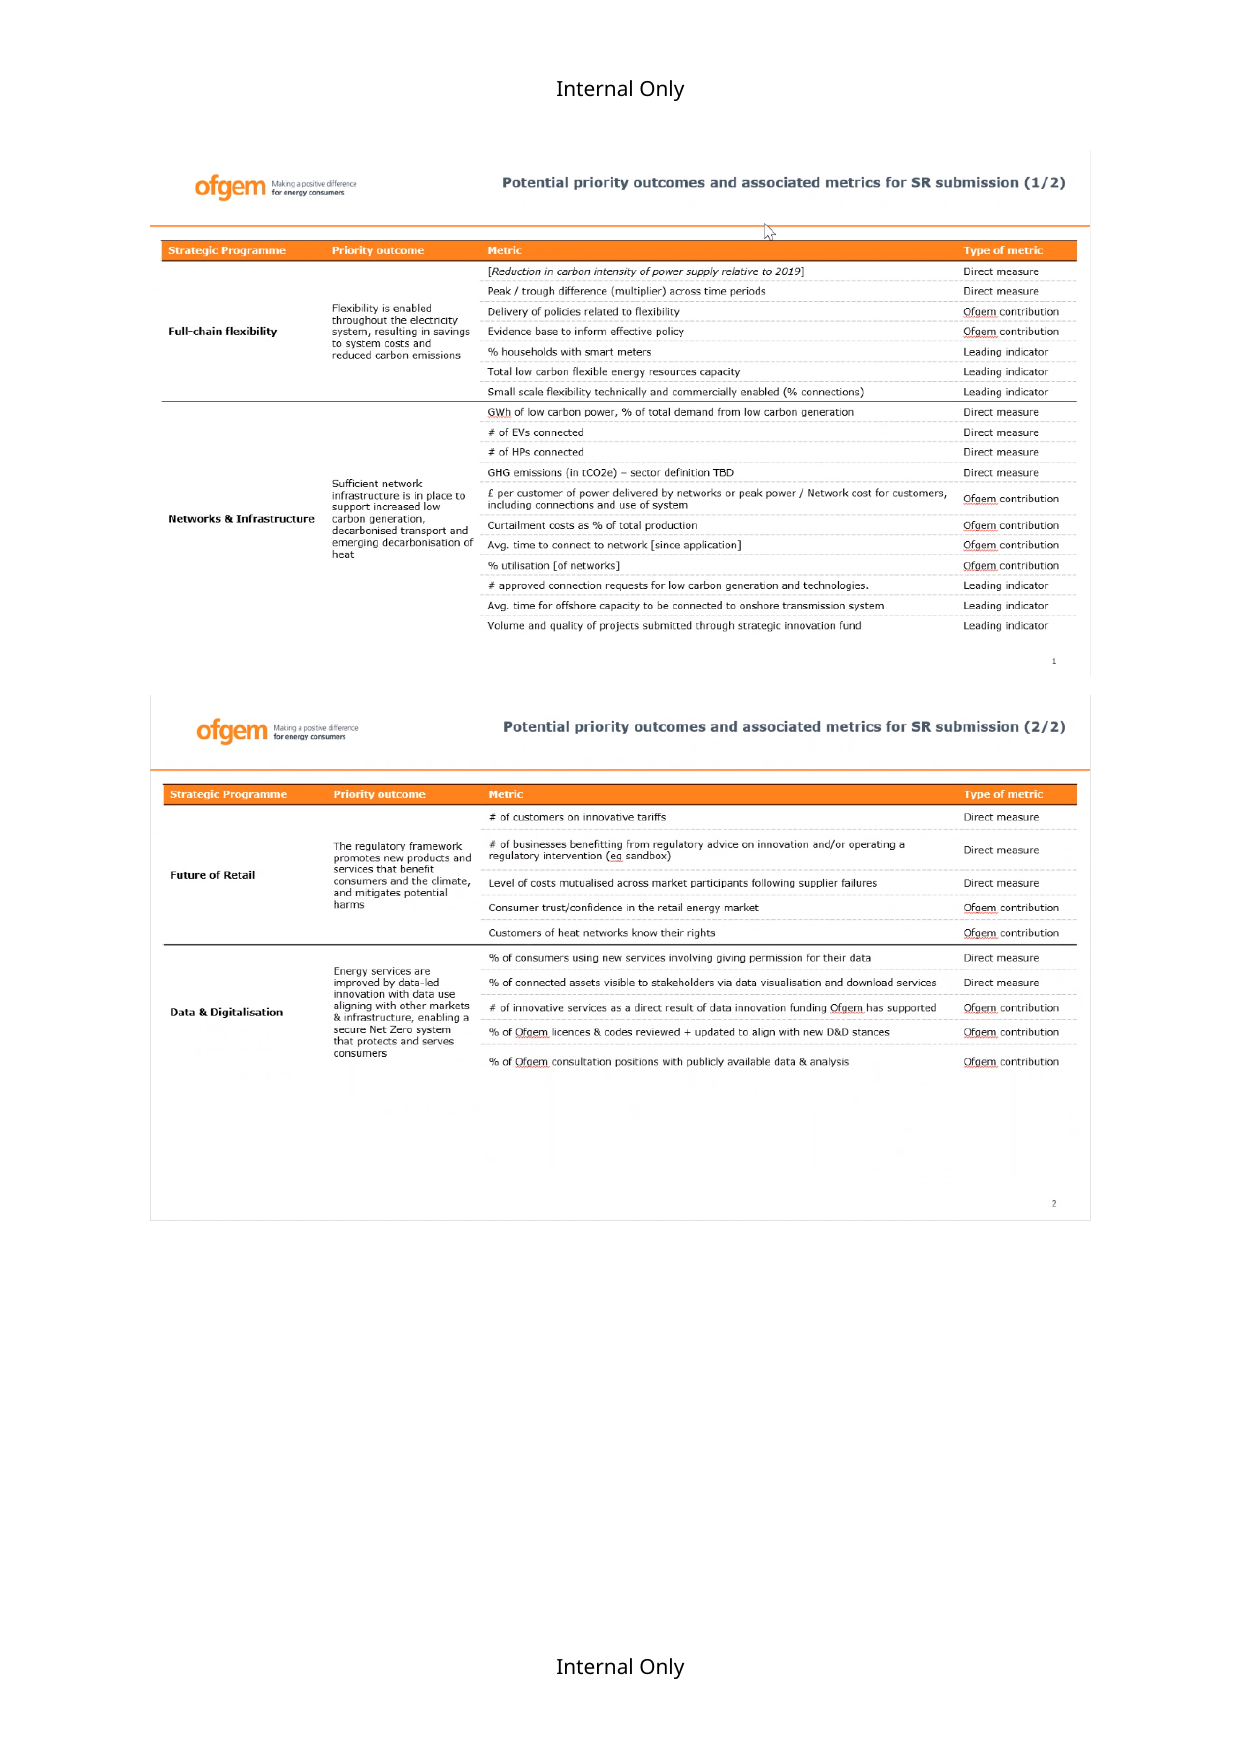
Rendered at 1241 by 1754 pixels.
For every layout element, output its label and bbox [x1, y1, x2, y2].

picture [150, 150, 1091, 677]
picture [150, 695, 1091, 1221]
